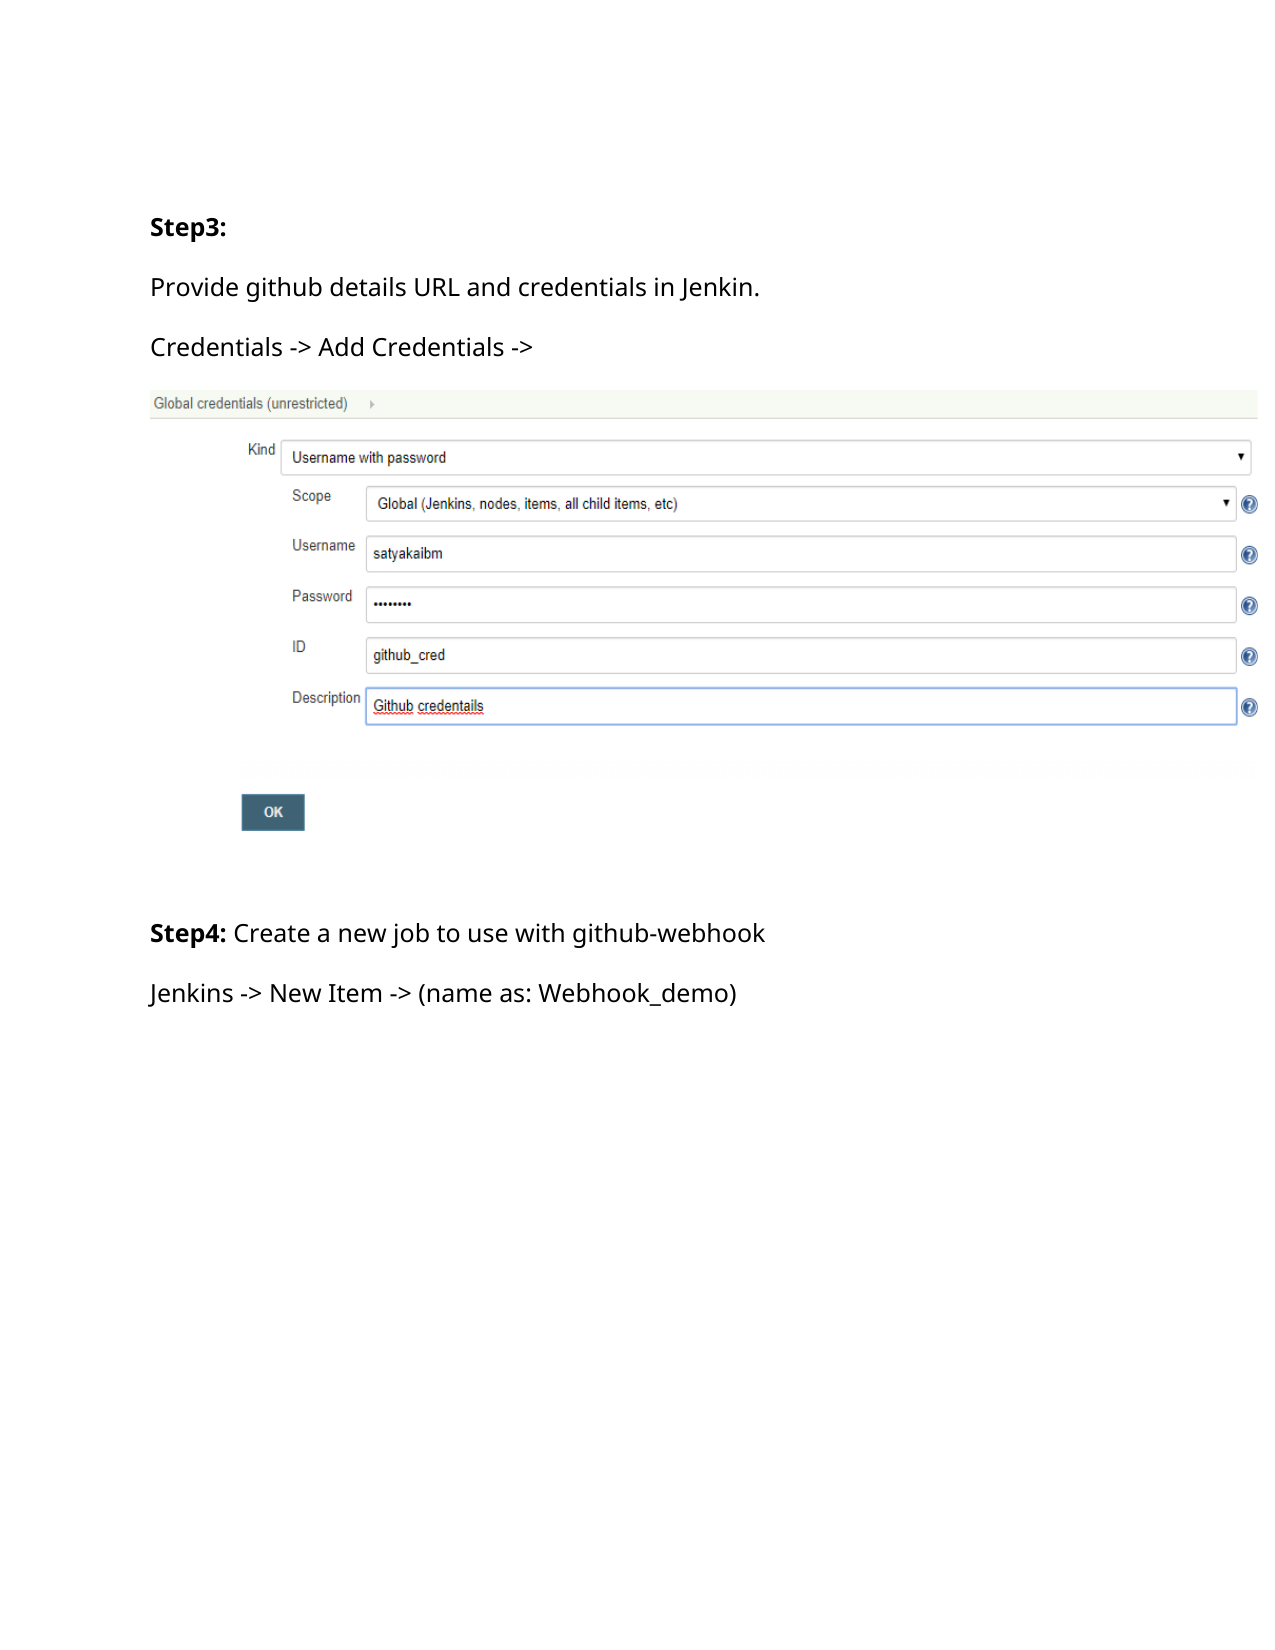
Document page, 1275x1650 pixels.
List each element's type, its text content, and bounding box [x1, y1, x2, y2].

text Step3: [150, 210, 1125, 244]
text Step4: Create a new job to use with github-webhook [150, 916, 1125, 950]
picture [150, 390, 1258, 831]
text Provide github details URL and credentials in Jenkin. [150, 270, 1125, 304]
text Jenkins -> New Item -> (name as: Webhook_demo) [150, 976, 1125, 1010]
text Credentials -> Add Credentials -> [150, 330, 1125, 364]
